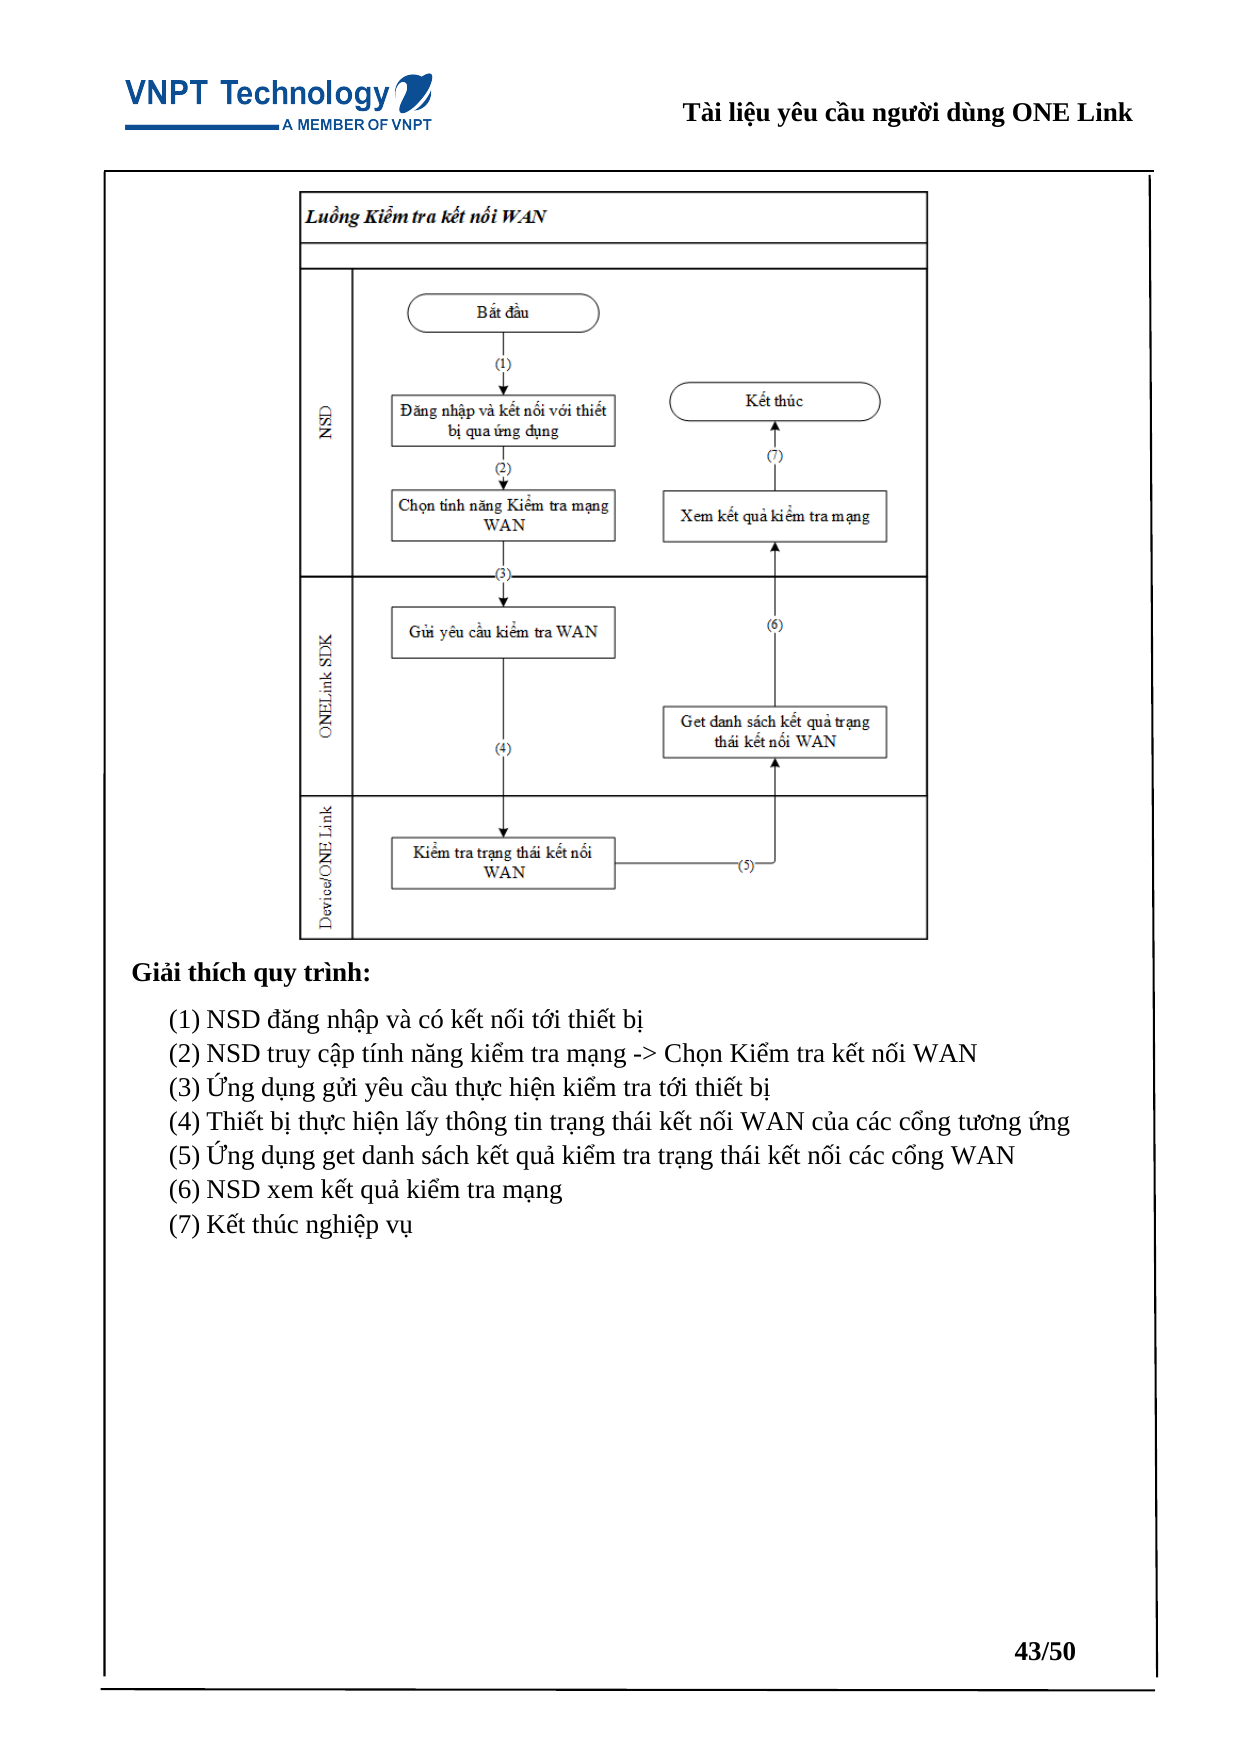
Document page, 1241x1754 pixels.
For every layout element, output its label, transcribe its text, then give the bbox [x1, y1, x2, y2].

list NSD đăng nhập và có kết nối tới thiết bị [169, 1003, 1093, 1034]
list NSD truy cập tính năng kiểm tra mạng -> Chọn Kiểm tra kết nối WAN [169, 1037, 1093, 1068]
text Giải thích quy trình: [131, 956, 1093, 987]
list Ứng dụng gửi yêu cầu thực hiện kiểm tra tới thiết bị [169, 1071, 1093, 1102]
list Kết thúc nghiệp vụ [169, 1208, 1093, 1239]
picture [295, 190, 929, 941]
list Ứng dụng get danh sách kết quả kiểm tra trạng thái kết nối các cổng WAN [169, 1139, 1093, 1171]
picture [113, 58, 446, 147]
list NSD xem kết quả kiểm tra mạng [169, 1174, 1093, 1205]
list Thiết bị thực hiện lấy thông tin trạng thái kết nối WAN của các cổng tương ứng [169, 1105, 1093, 1136]
